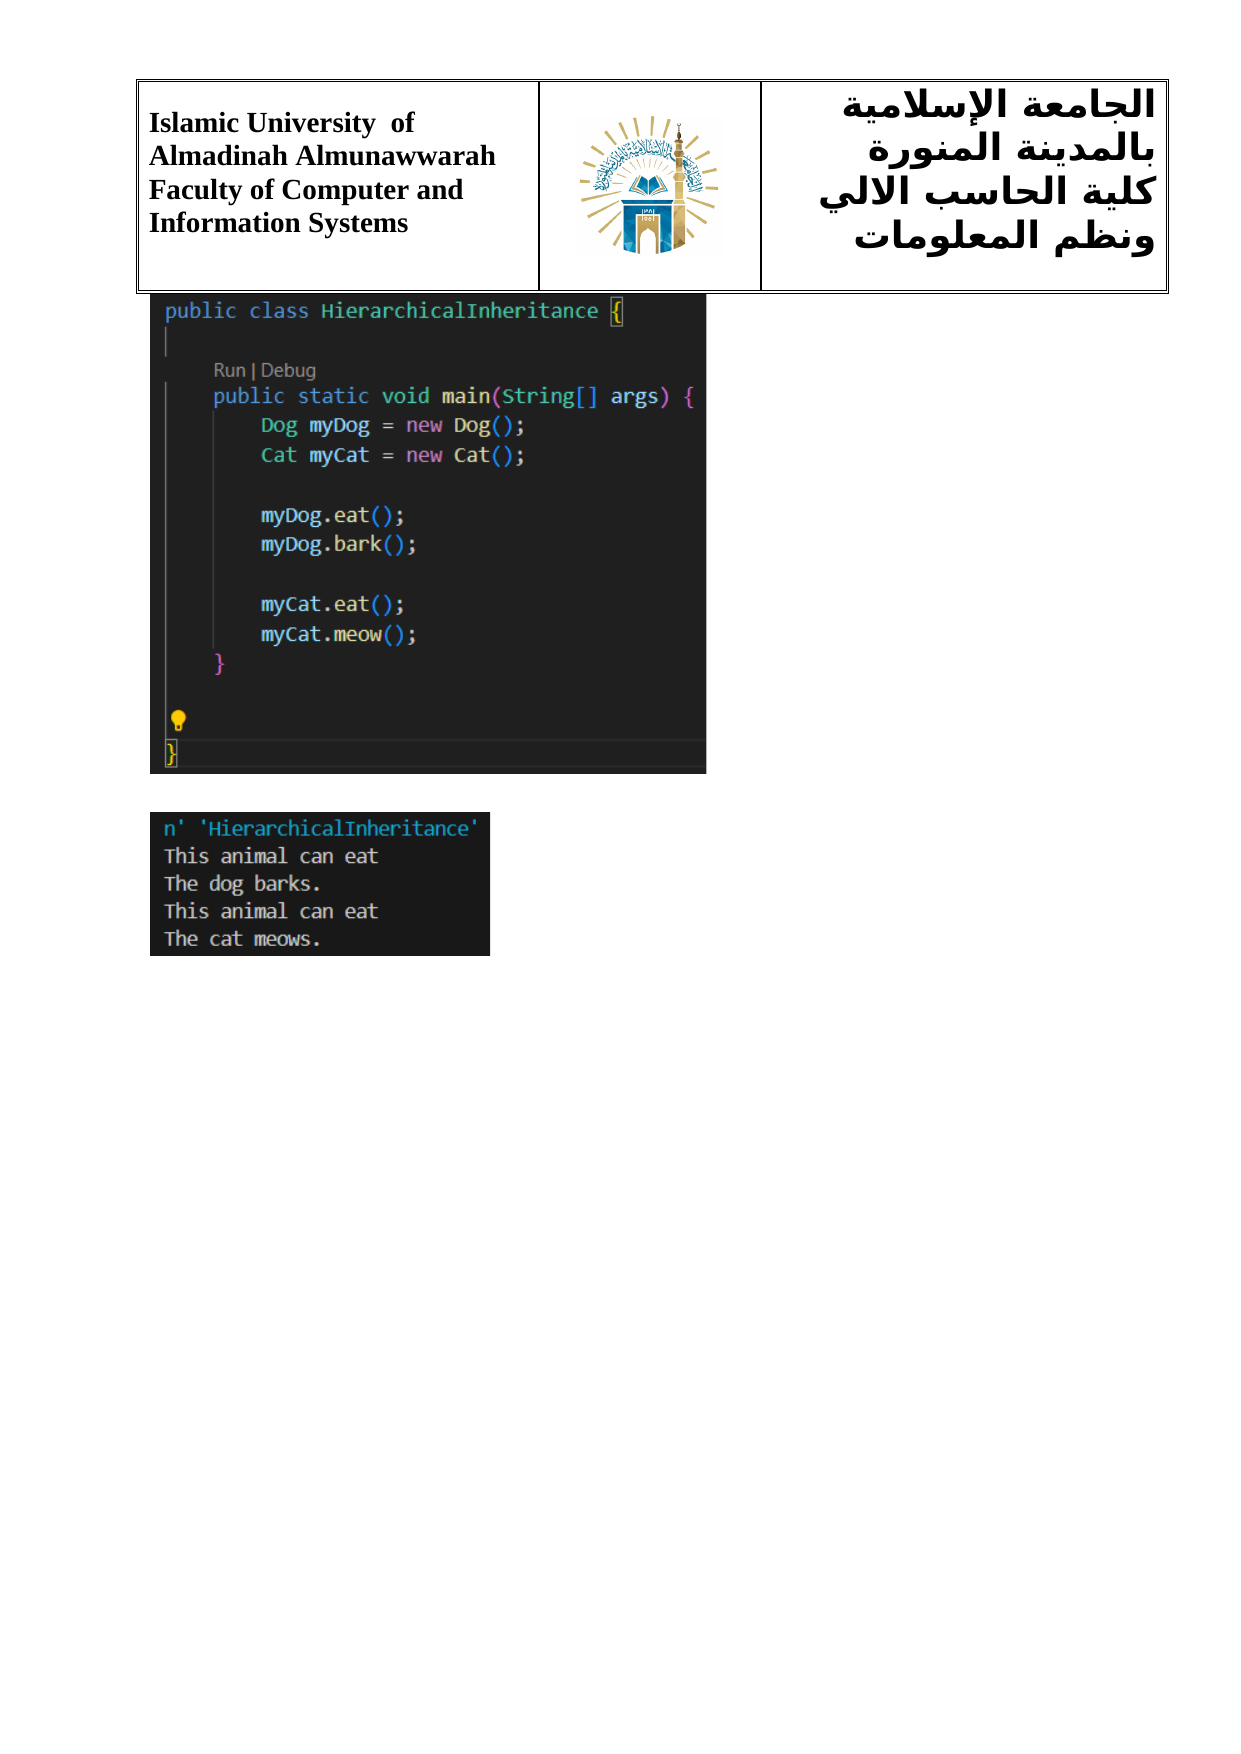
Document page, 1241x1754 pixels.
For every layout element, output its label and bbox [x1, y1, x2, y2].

picture [577, 116, 723, 257]
picture [150, 294, 707, 774]
picture [150, 812, 491, 956]
